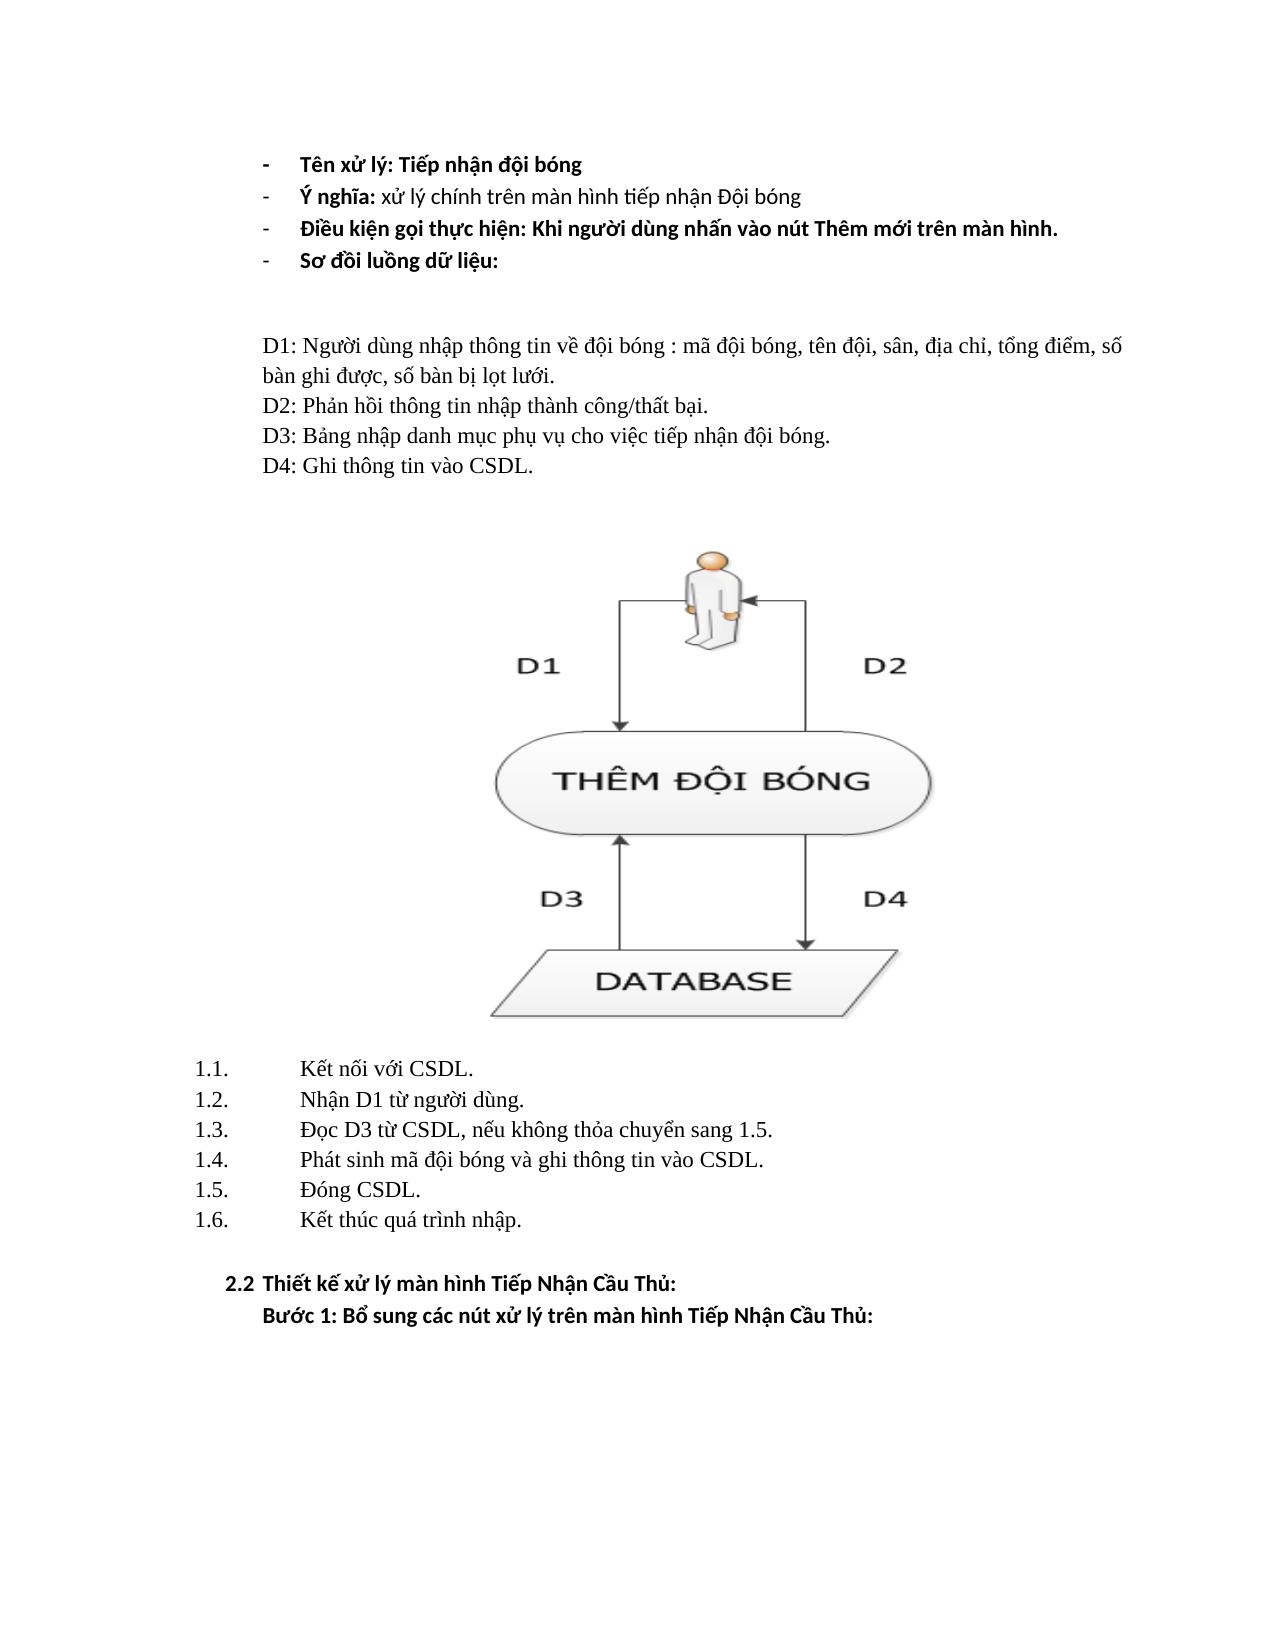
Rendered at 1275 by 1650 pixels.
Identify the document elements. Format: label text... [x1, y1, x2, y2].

list Thiết kế xử lý màn hình Tiếp Nhận Cầu Thủ: [225, 1269, 1125, 1297]
list D4: Ghi thông tin vào CSDL. [262, 453, 1125, 479]
text D2: Phản hồi thông tin nhập thành công/thất bại. [262, 392, 1125, 418]
list Đóng CSDL. [194, 1176, 1125, 1203]
list Kết thúc quá trình nhập. [194, 1206, 1125, 1233]
list D3: Bảng nhập danh mục phụ vụ cho việc tiếp nhận đội bóng. [262, 422, 1125, 449]
list Sơ đồi luồng dữ liệu: [262, 247, 1125, 274]
list Bước 1: Bổ sung các nút xử lý trên màn hình Tiếp Nhận Cầu Thủ: [262, 1301, 1125, 1329]
list Nhận D1 từ người dùng. [194, 1086, 1125, 1112]
text D1: Người dùng nhập thông tin về đội bóng : mã đội bóng, tên đội, sân, địa chỉ, tổng điểm, số bàn ghi được, số bàn bị lọt lưới. [262, 332, 1125, 388]
list Phát sinh mã đội bóng và ghi thông tin vào CSDL. [194, 1146, 1125, 1172]
list Điều kiện gọi thực hiện: Khi người dùng nhấn vào nút Thêm mới trên màn hình. [262, 214, 1125, 242]
list Ý nghĩa: xử lý chính trên màn hình tiếp nhận Đội bóng [262, 182, 1125, 210]
list Kết nối với CSDL. [194, 1055, 1125, 1082]
picture [490, 547, 935, 1019]
list Tên xử lý: Tiếp nhận đội bóng [262, 150, 1125, 178]
list Đọc D3 từ CSDL, nếu không thỏa chuyển sang 1.5. [194, 1116, 1125, 1142]
